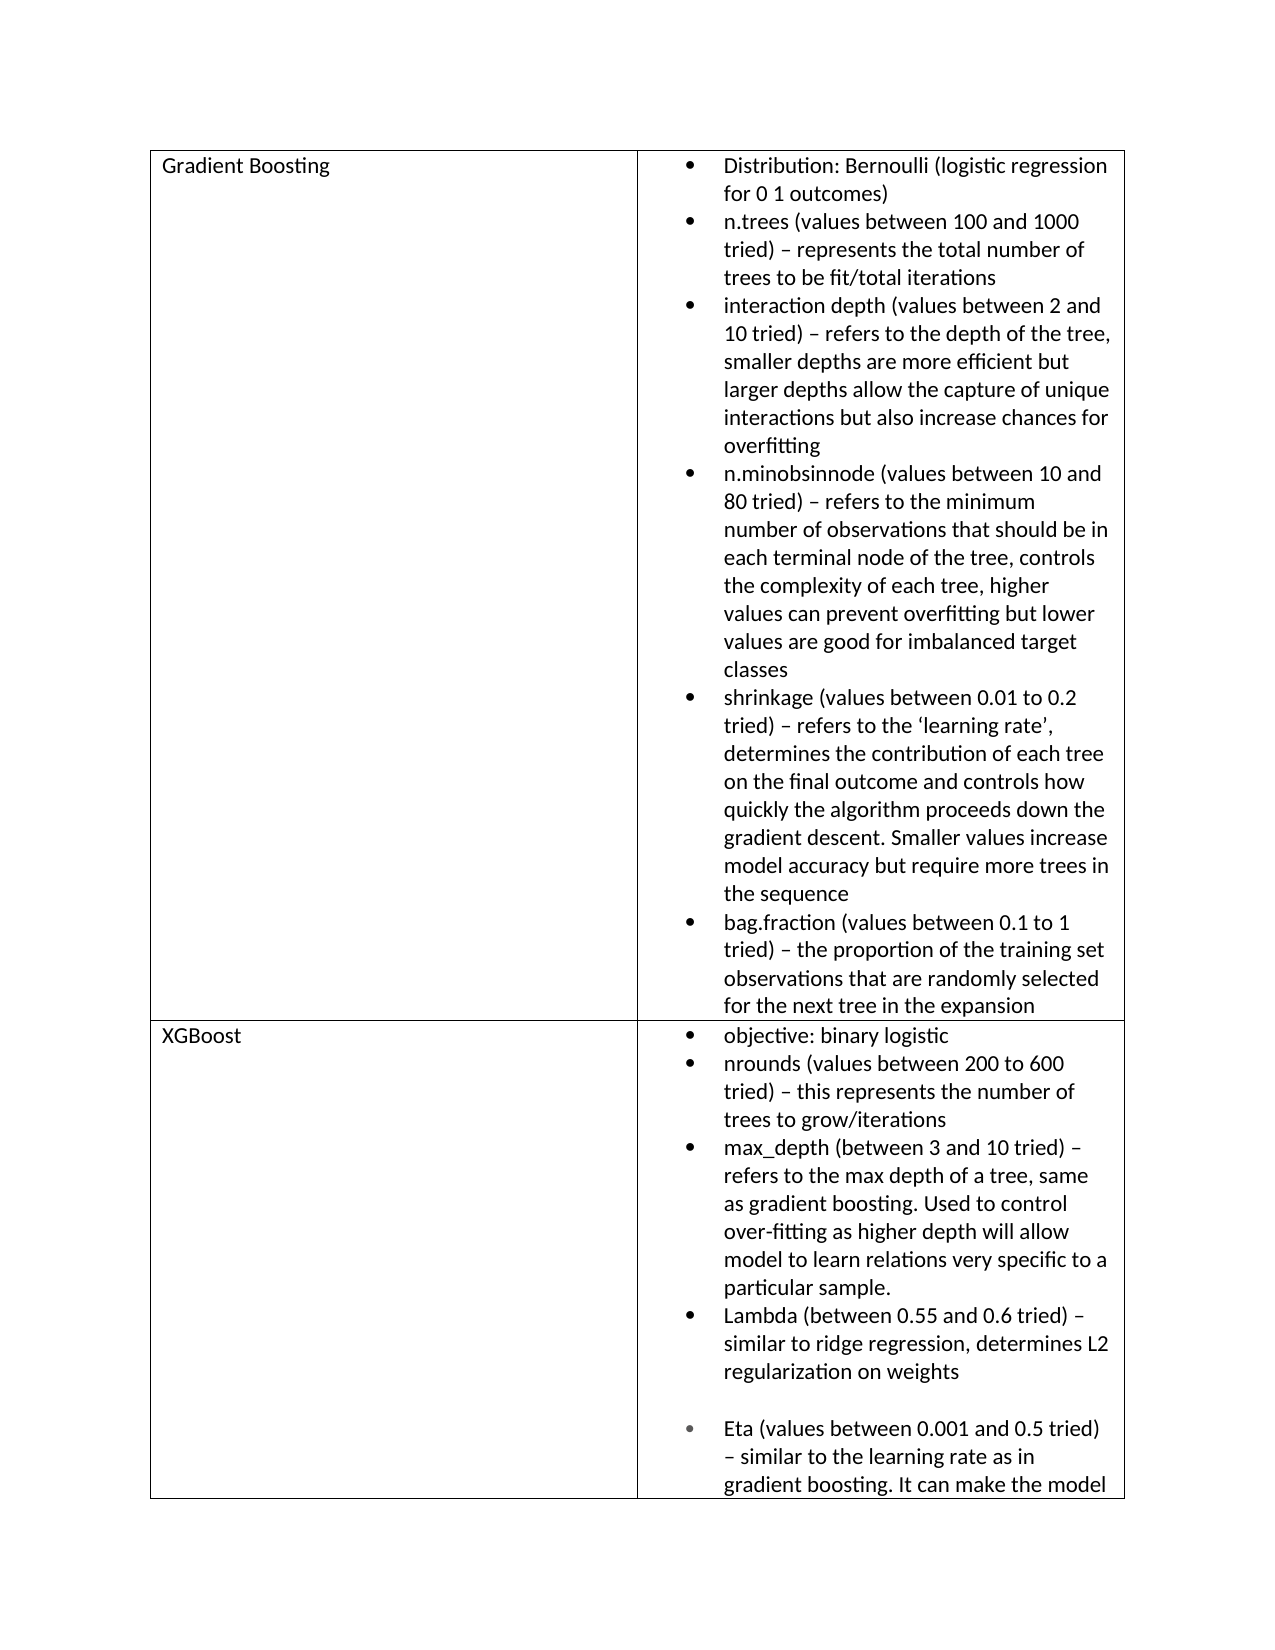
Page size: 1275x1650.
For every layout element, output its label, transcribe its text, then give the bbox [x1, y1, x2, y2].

table_cell XGBoost [151, 1021, 637, 1498]
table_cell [638, 1021, 1124, 1498]
table_cell Distribution: Bernoulli (logistic regression for 0 1 outcomes) n.trees (values between 100 and 1000 tried) – represents the total number of trees to be fit/total iterations interaction depth (values between 2 and 10 tried) – refers to the depth of the tree, smaller depths are more efficient but larger depths allow the capture of unique interactions but also increase chances for overfitting n.minobsinnode (values between 10 and 80 tried) – refers to the minimum number of observations that should be in each terminal node of the tree, controls the complexity of each tree, higher values can prevent overfitting but lower values are good for imbalanced target classes shrinkage (values between 0.01 to 0.2 tried) – refers to the ‘learning rate’, determines the contribution of each tree on the final outcome and controls how quickly the algorithm proceeds down the gradient descent. Smaller values increase model accuracy but require more trees in the sequence bag.fraction (values between 0.1 to 1 tried) – the proportion of the training set observations that are randomly selected for the next tree in the expansion [638, 151, 1124, 1020]
table_cell Gradient Boosting [151, 151, 637, 1020]
